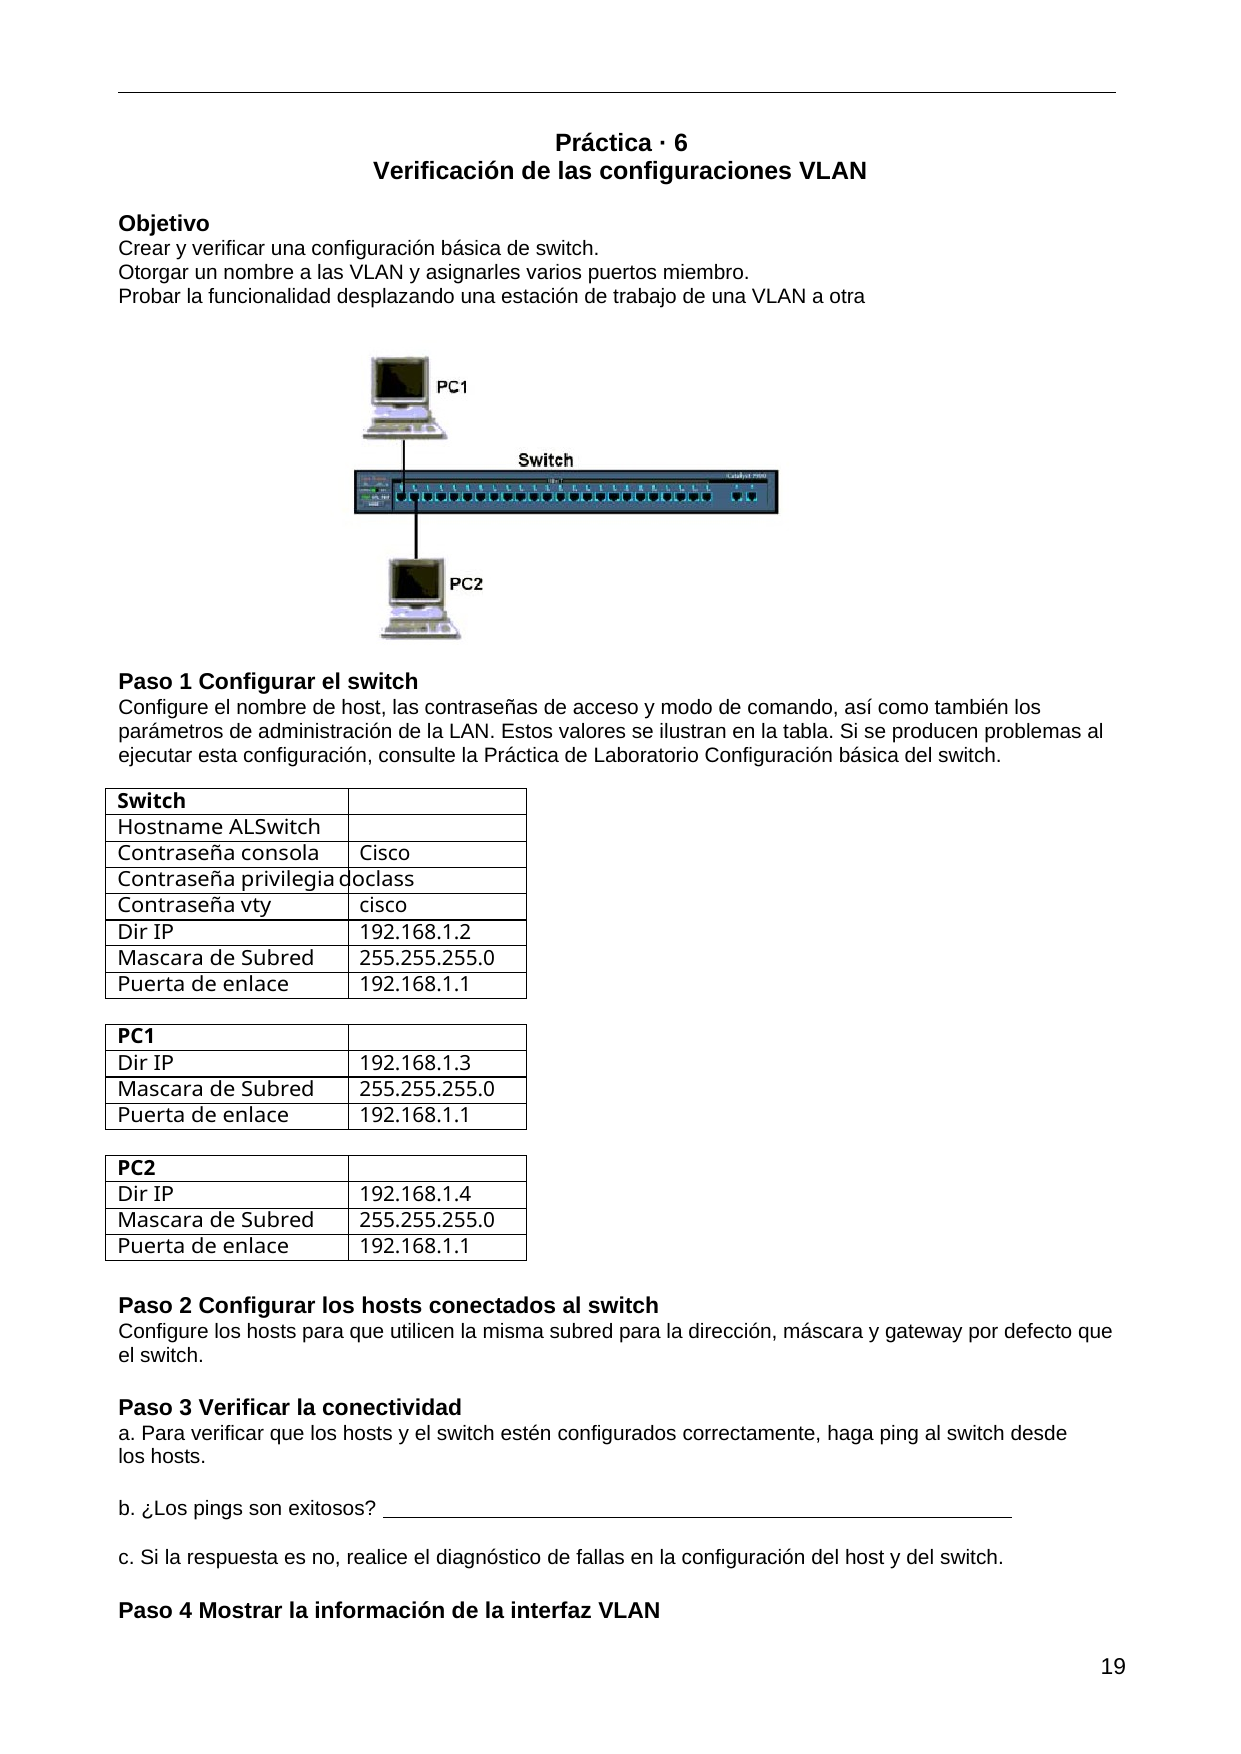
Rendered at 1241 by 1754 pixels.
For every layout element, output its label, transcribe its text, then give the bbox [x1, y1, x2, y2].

subtitle Paso 3 Verificar la conectividad [118, 1395, 861, 1420]
table_header PC2 [106, 1156, 348, 1181]
list ¿Los pings son exitosos? [118, 1496, 1138, 1520]
table_cell 192.168.1.4 [349, 1182, 526, 1207]
table_cell Contraseña privilegia [106, 868, 348, 893]
table_cell Mascara de Subred [106, 1209, 348, 1233]
subtitle Objetivo [118, 211, 861, 237]
table_cell Dir IP [106, 1051, 348, 1076]
list Para verificar que los hosts y el switch estén configurados correctamente, haga ping al switch desde los hosts. [118, 1420, 1094, 1468]
subtitle Paso 4 Mostrar la información de la interfaz VLAN [118, 1597, 861, 1623]
text Crear y verificar una configuración básica de switch. [118, 237, 861, 260]
table_cell 192.168.1.1 [349, 1235, 526, 1260]
table_cell 255.255.255.0 [349, 946, 526, 972]
table_header Switch [106, 789, 348, 814]
subtitle Práctica · 6 [552, 128, 691, 156]
table_cell Mascara de Subred [106, 1078, 348, 1103]
text Verificación de las configuraciones VLAN [373, 156, 1105, 185]
table_cell Puerta de enlace [106, 973, 348, 998]
table_cell doclass [349, 868, 526, 893]
picture [299, 340, 797, 664]
table_cell [349, 815, 526, 841]
table_cell Contraseña vty [106, 894, 348, 919]
list Si la respuesta es no, realice el diagnóstico de fallas en la configuración del host y del switch. [118, 1545, 1138, 1569]
table_header [349, 789, 526, 814]
table_header PC1 [106, 1025, 348, 1050]
table_header [349, 1156, 526, 1181]
text Probar la funcionalidad desplazando una estación de trabajo de una VLAN a otra [118, 284, 1105, 308]
table_cell cisco [349, 894, 526, 919]
table_cell 255.255.255.0 [349, 1209, 526, 1233]
subtitle Paso 2 Configurar los hosts conectados al switch [118, 1293, 861, 1319]
text Configure el nombre de host, las contraseñas de acceso y modo de comando, así como también los parámetros de administración de la LAN. Estos valores se ilustran en la tabla. Si se producen problemas al ejecutar esta configuración, consulte la Práctica de Laboratorio Configuración básica del switch. [118, 695, 1107, 767]
table_cell Puerta de enlace [106, 1104, 348, 1129]
table_cell 192.168.1.1 [349, 973, 526, 998]
table_header [349, 1025, 526, 1050]
table_cell Cisco [349, 842, 526, 867]
table_cell 192.168.1.3 [349, 1051, 526, 1076]
text Otorgar un nombre a las VLAN y asignarles varios puertos miembro. [118, 260, 861, 284]
table_cell 192.168.1.2 [349, 921, 526, 945]
table_cell 192.168.1.1 [349, 1104, 526, 1129]
table_cell Mascara de Subred [106, 946, 348, 972]
text Configure los hosts para que utilicen la misma subred para la dirección, máscara y gateway por defecto que el switch. [118, 1319, 1117, 1367]
table_cell Hostname ALSwitch [106, 815, 348, 841]
table_cell 255.255.255.0 [349, 1078, 526, 1103]
table_cell Contraseña consola [106, 842, 348, 867]
table_cell Puerta de enlace [106, 1235, 348, 1260]
table_cell Dir IP [106, 1182, 348, 1207]
table_cell Dir IP [106, 921, 348, 945]
